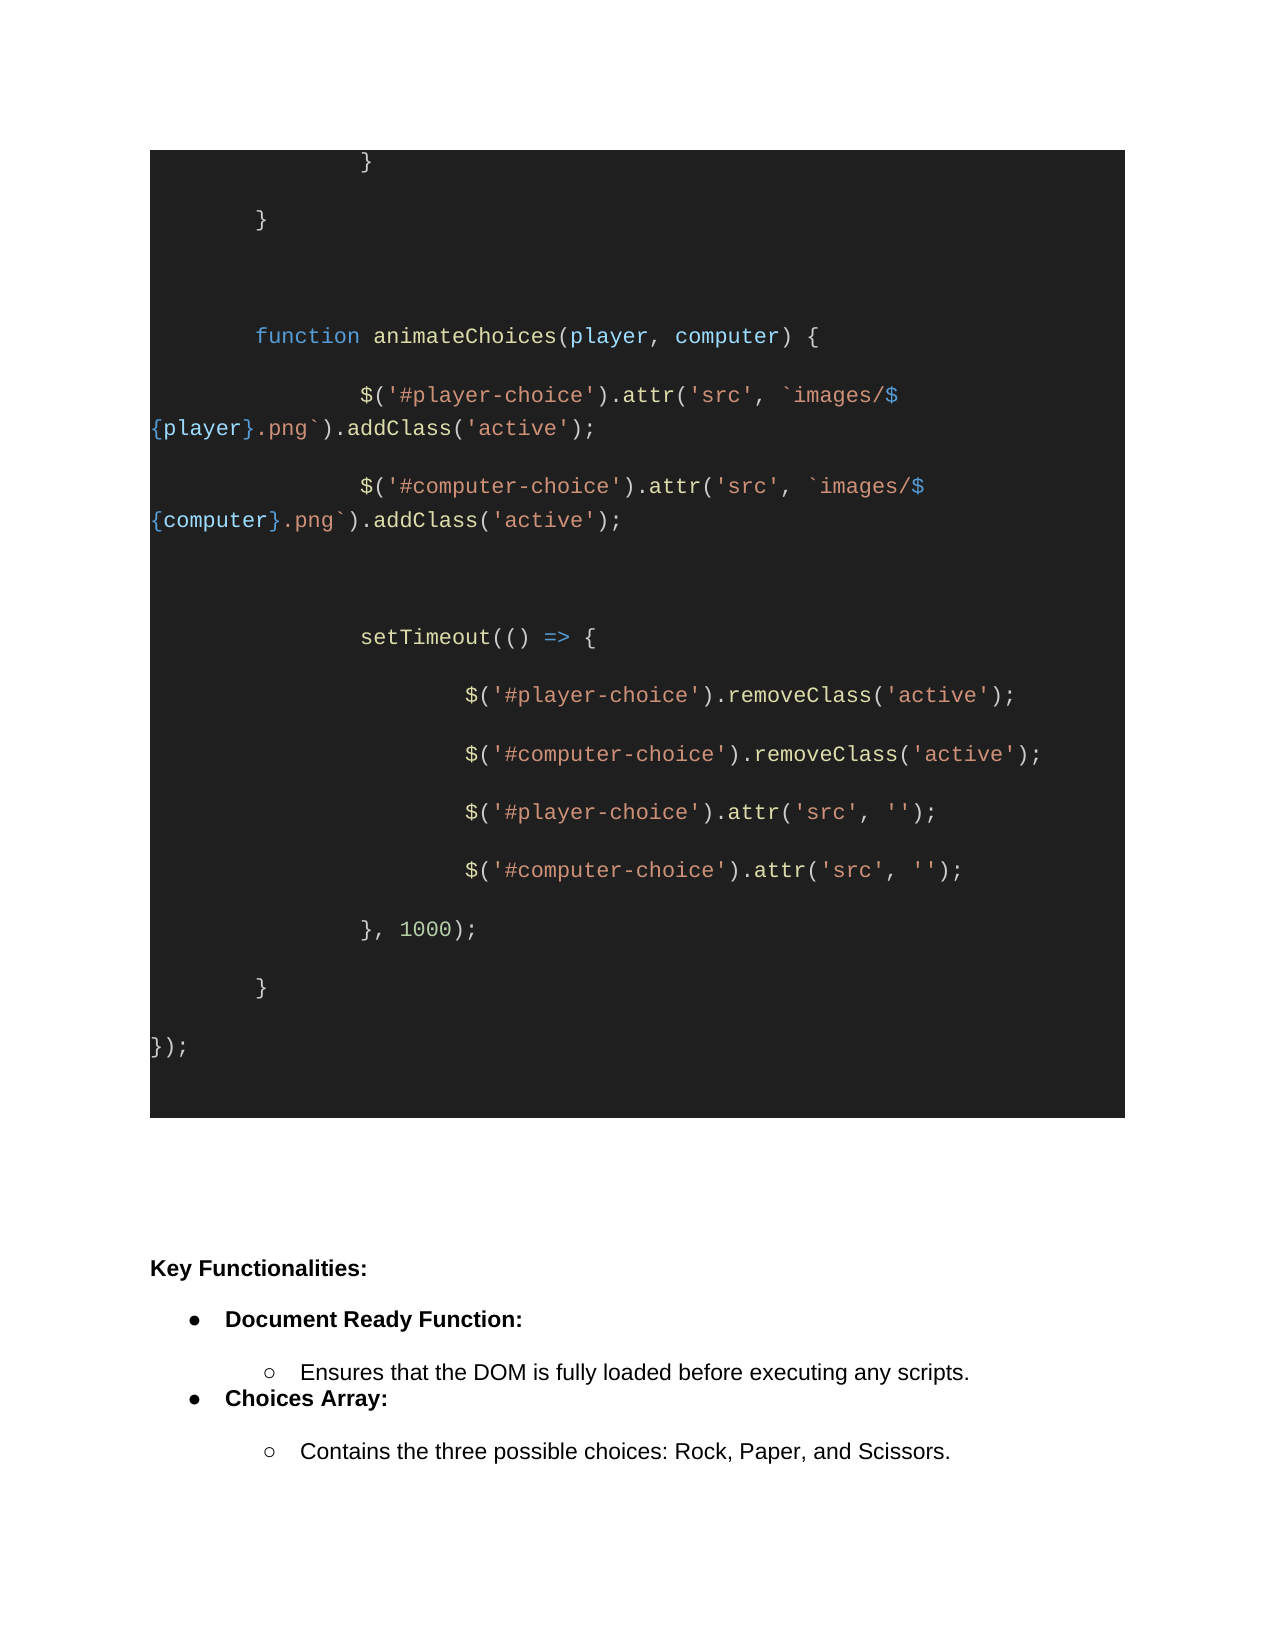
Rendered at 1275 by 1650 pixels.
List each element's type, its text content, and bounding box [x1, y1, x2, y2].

list Ensures that the DOM is fully loaded before executing any scripts. [262, 1359, 1125, 1385]
text } [150, 977, 1125, 1001]
text function animateChoices(player, computer) { [150, 325, 1125, 350]
text $('#player-choice').attr('src', ''); [150, 801, 1125, 826]
text $('#computer-choice').attr('src', `images/${computer}.png`).addClass('active'); [150, 476, 1125, 534]
text $('#computer-choice').removeClass('active'); [150, 743, 1125, 768]
list Contains the three possible choices: Rock, Paper, and Scissors. [262, 1438, 1125, 1464]
text Key Functionalities: [150, 1254, 1125, 1281]
text }, 1000); [150, 918, 1125, 943]
text } [150, 208, 1125, 233]
text } [150, 150, 1125, 175]
text $('#player-choice').removeClass('active'); [150, 684, 1125, 709]
text $('#computer-choice').attr('src', ''); [150, 860, 1125, 884]
list Document Ready Function: [187, 1306, 1125, 1359]
list Choices Array: [187, 1385, 1125, 1438]
text }); [150, 1035, 1125, 1060]
text $('#player-choice').attr('src', `images/${player}.png`).addClass('active'); [150, 384, 1125, 442]
text setTimeout(() => { [150, 626, 1125, 651]
